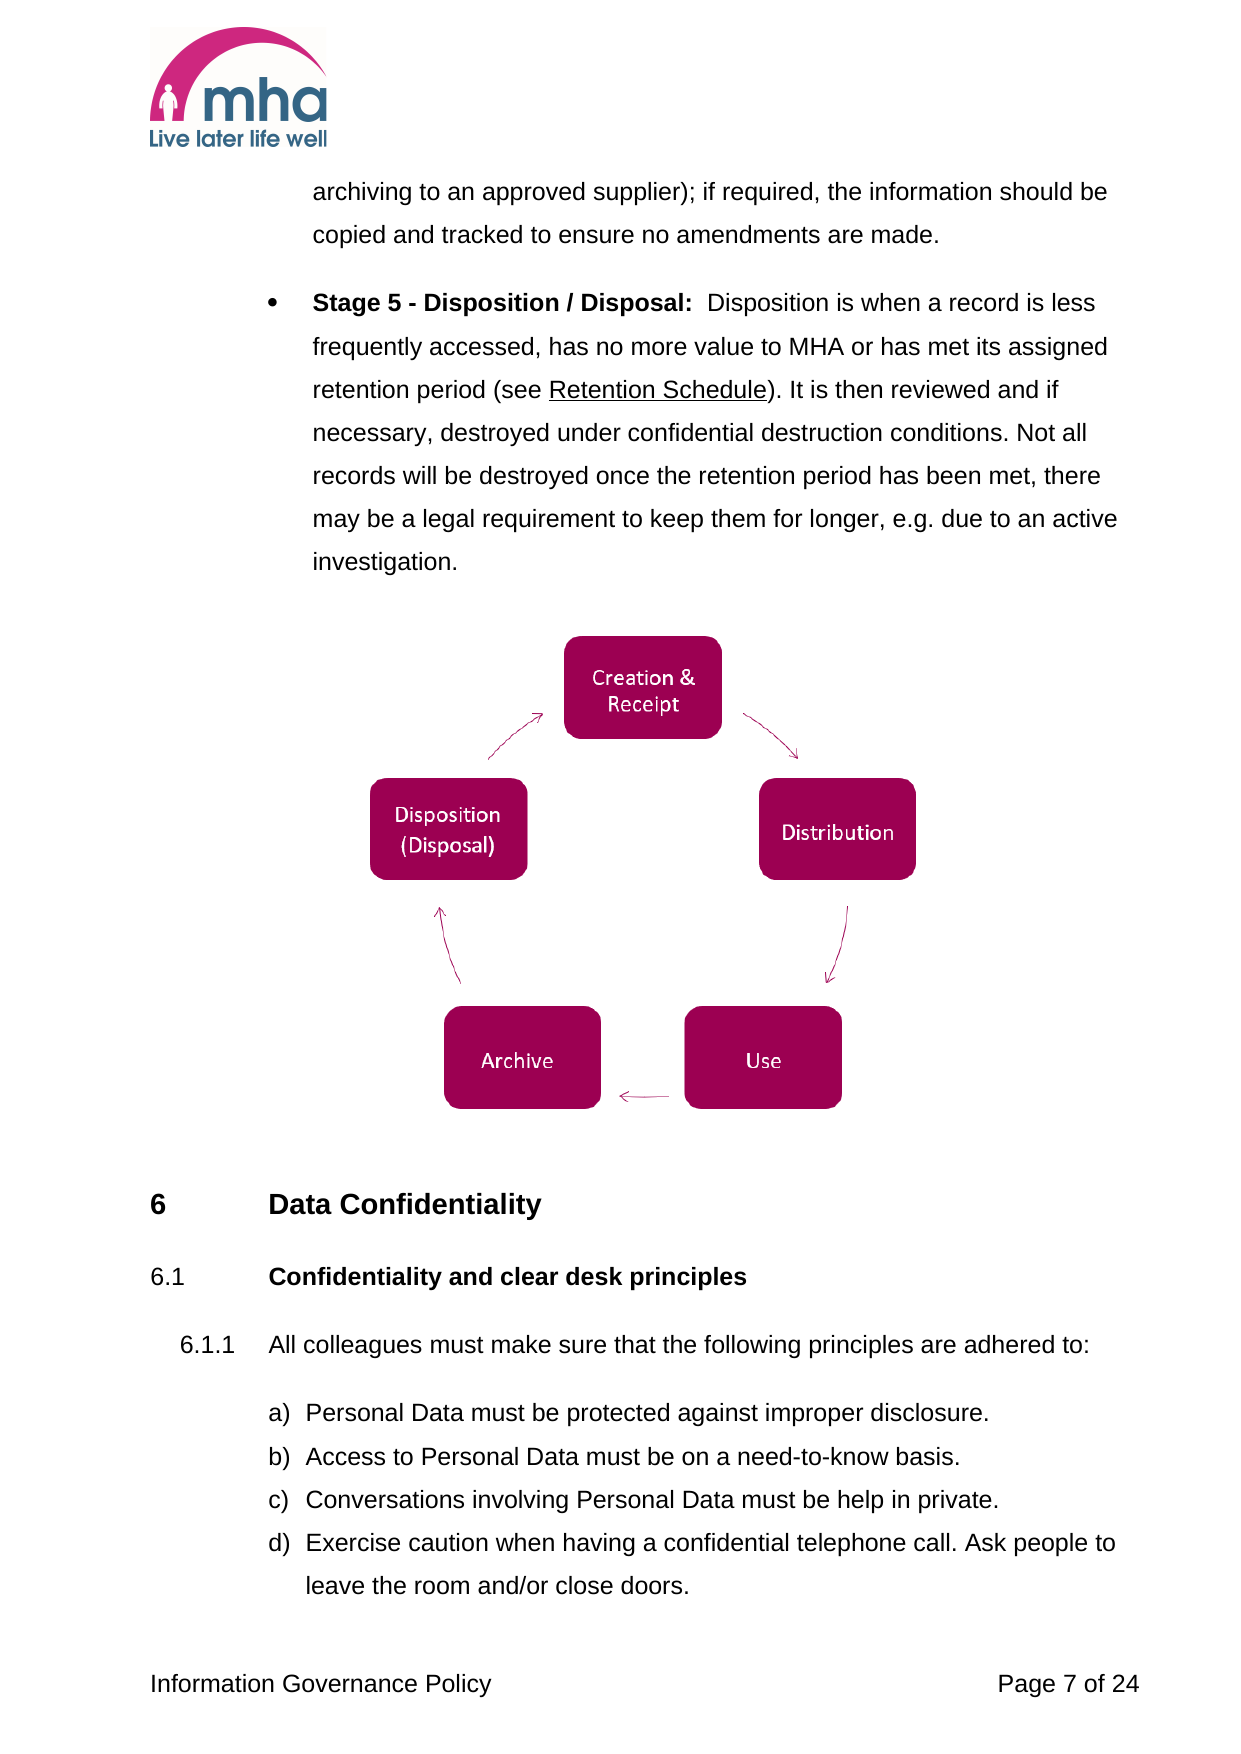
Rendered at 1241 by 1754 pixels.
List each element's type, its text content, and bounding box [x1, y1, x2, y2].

list Access to Personal Data must be on a need-to-know basis. [268, 1441, 1146, 1470]
list Conversations involving Personal Data must be help in private. [268, 1484, 1146, 1513]
list Stage 5 - Disposition / Disposal: Disposition is when a record is less frequently accessed, has no more value to MHA or has met its assigned retention period (see Retention Schedule). It is then reviewed and if necessary, destroyed under confidential destruction conditions. Not all records will be destroyed once the retention period has been met, there may be a legal requirement to keep them for longer, e.g. due to an active investigation. [268, 288, 1146, 576]
list Personal Data must be protected against improper disclosure. [268, 1398, 1146, 1427]
subtitle Confidentiality and clear desk principles [150, 1262, 1146, 1291]
list Exercise caution when having a confidential telephone call. Ask people to leave the room and/or close doors. [268, 1528, 1146, 1599]
text All colleagues must make sure that the following principles are adhered to: [179, 1330, 1146, 1359]
subtitle Data Confidentiality [150, 1187, 1146, 1220]
picture [150, 27, 327, 147]
picture [343, 615, 953, 1130]
